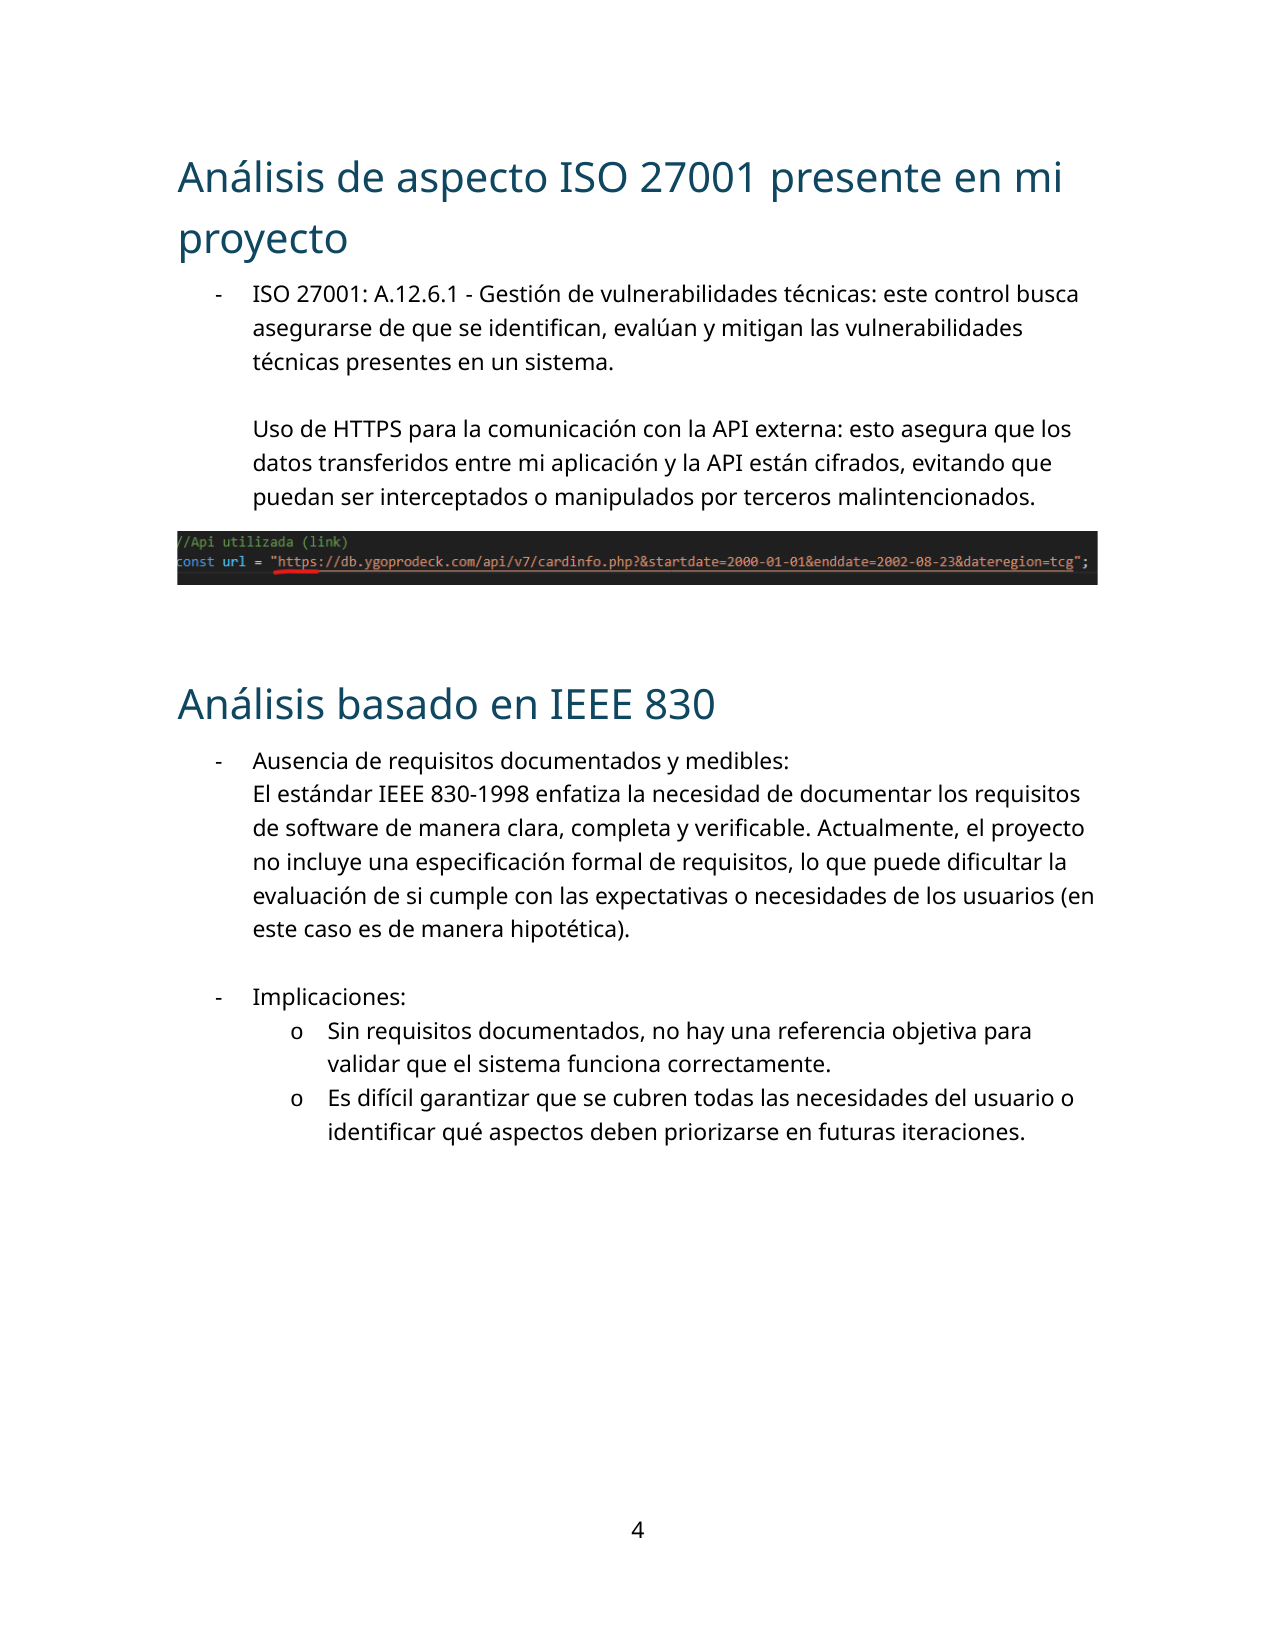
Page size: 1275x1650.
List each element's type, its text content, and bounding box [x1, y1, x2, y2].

list Sin requisitos documentados, no hay una referencia objetiva para validar que el sistema funciona correctamente. [290, 1014, 1098, 1080]
list Ausencia de requisitos documentados y medibles: [215, 744, 1098, 776]
picture [177, 531, 1098, 585]
list El estándar IEEE 830-1998 enfatiza la necesidad de documentar los requisitos de software de manera clara, completa y verificable. Actualmente, el proyecto no incluye una especificación formal de requisitos, lo que puede dificultar la evaluación de si cumple con las expectativas o necesidades de los usuarios (en este caso es de manera hipotética). [252, 778, 1098, 944]
subtitle Análisis de aspecto ISO 27001 presente en mi proyecto [177, 148, 1098, 266]
list ISO 27001: A.12.6.1 - Gestión de vulnerabilidades técnicas: este control busca asegurarse de que se identifican, evalúan y mitigan las vulnerabilidades técnicas presentes en un sistema. [215, 278, 1098, 377]
list Es difícil garantizar que se cubren todas las necesidades del usuario o identificar qué aspectos deben priorizarse en futuras iteraciones. [290, 1082, 1098, 1147]
list Uso de HTTPS para la comunicación con la API externa: esto asegura que los datos transferidos entre mi aplicación y la API están cifrados, evitando que puedan ser interceptados o manipulados por terceros malintencionados. [252, 413, 1098, 512]
subtitle Análisis basado en IEEE 830 [177, 675, 1098, 732]
list Implicaciones: [215, 981, 1098, 1012]
